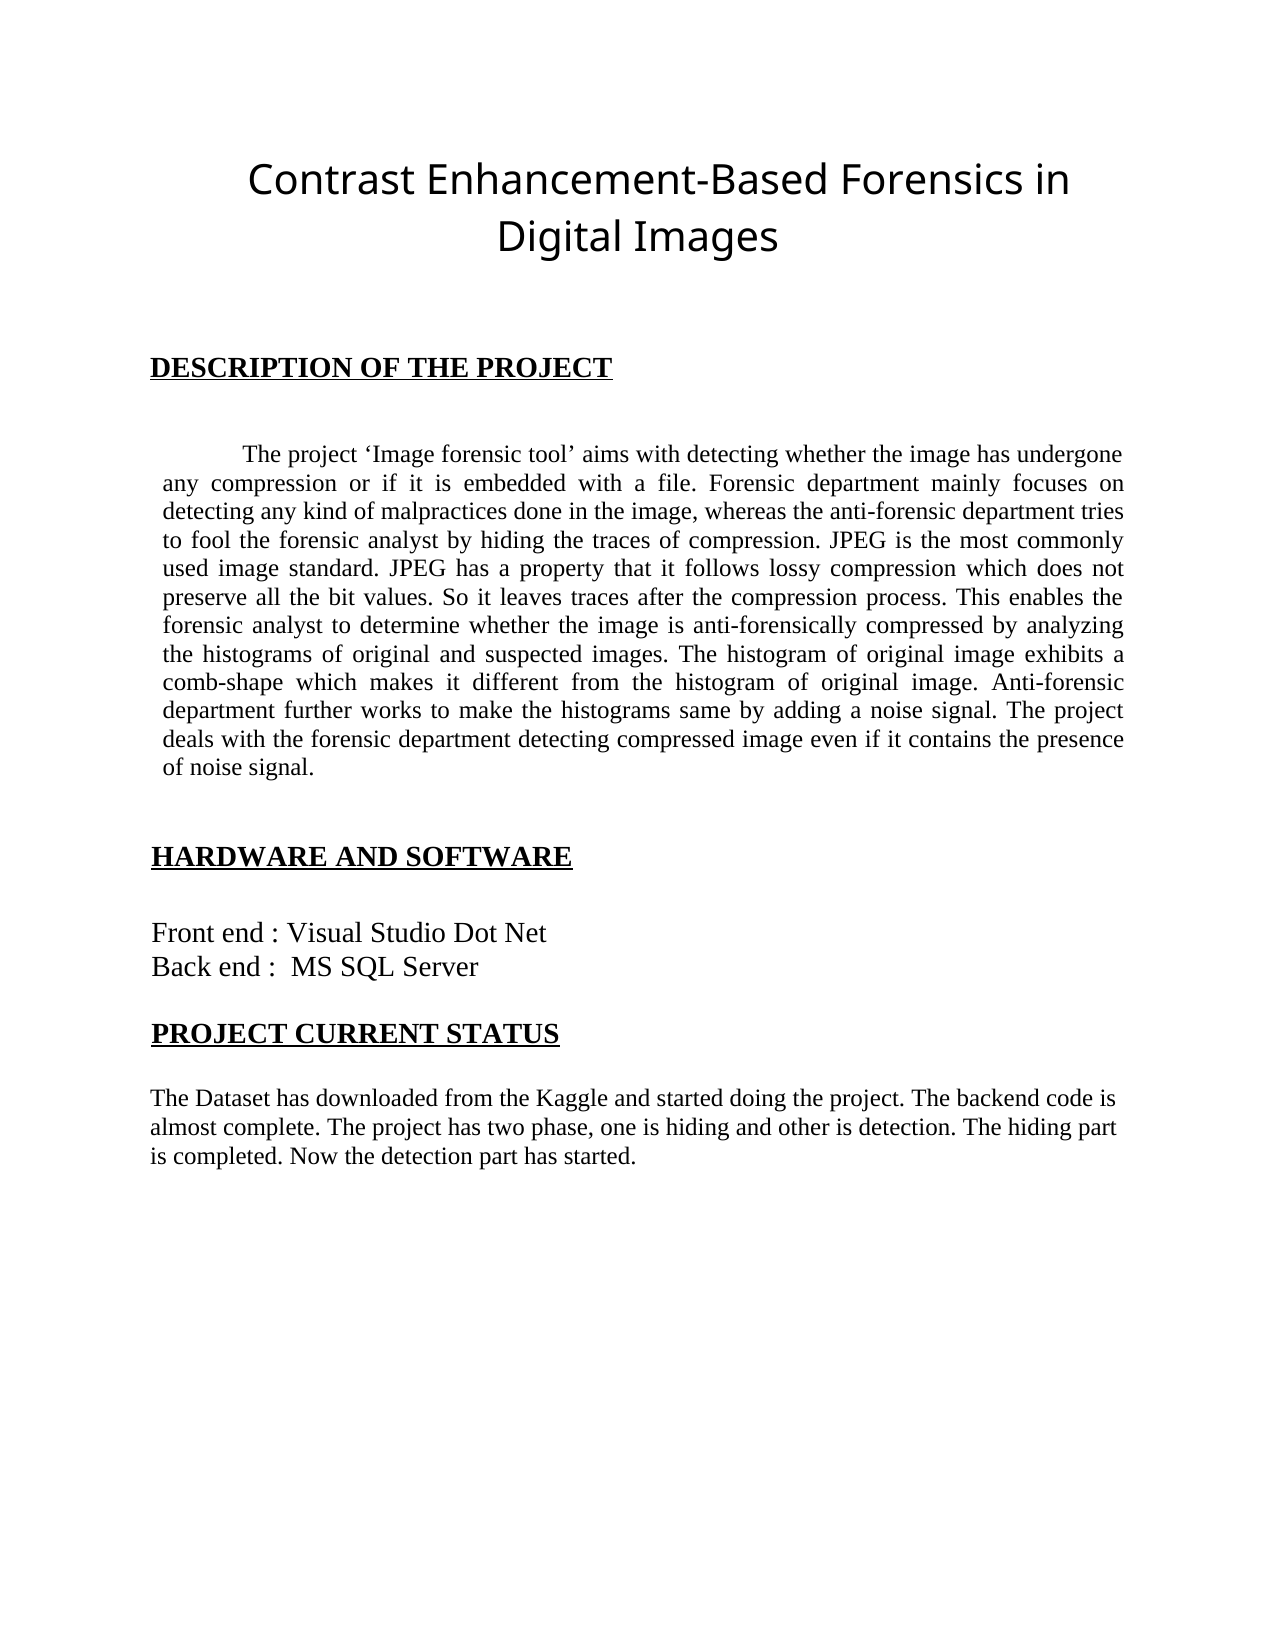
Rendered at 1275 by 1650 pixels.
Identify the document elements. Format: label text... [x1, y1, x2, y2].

text DESCRIPTION OF THE PROJECT [150, 350, 1125, 383]
text PROJECT CURRENT STATUS [151, 1016, 1062, 1050]
text The project ‘Image forensic tool’ aims with detecting whether the image has undergone any compression or if it is embedded with a file. Forensic department mainly focuses on detecting any kind of malpractices done in the image, whereas the anti-forensic department tries to fool the forensic analyst by hiding the traces of compression. JPEG is the most commonly used image standard. JPEG has a property that it follows lossy compression which does not preserve all the bit values. So it leaves traces after the compression process. This enables the forensic analyst to determine whether the image is anti-forensically compressed by analyzing the histograms of original and suspected images. The histogram of original image exhibits a comb-shape which makes it different from the histogram of original image. Anti-forensic department further works to make the histograms same by adding a noise signal. The project deals with the forensic department detecting compressed image even if it contains the presence of noise signal. [162, 440, 1125, 781]
text HARDWARE AND SOFTWARE [151, 839, 1062, 872]
text Front end : Visual Studio Dot Net [151, 916, 1062, 949]
text The Dataset has downloaded from the Kaggle and started doing the project. The backend code is almost complete. The project has two phase, one is hiding and other is detection. The hiding part is completed. Now the detection part has started. [150, 1083, 1125, 1169]
text Contrast Enhancement-Based Forensics in Digital Images [150, 150, 1125, 263]
text Back end : MS SQL Server [151, 949, 1062, 983]
